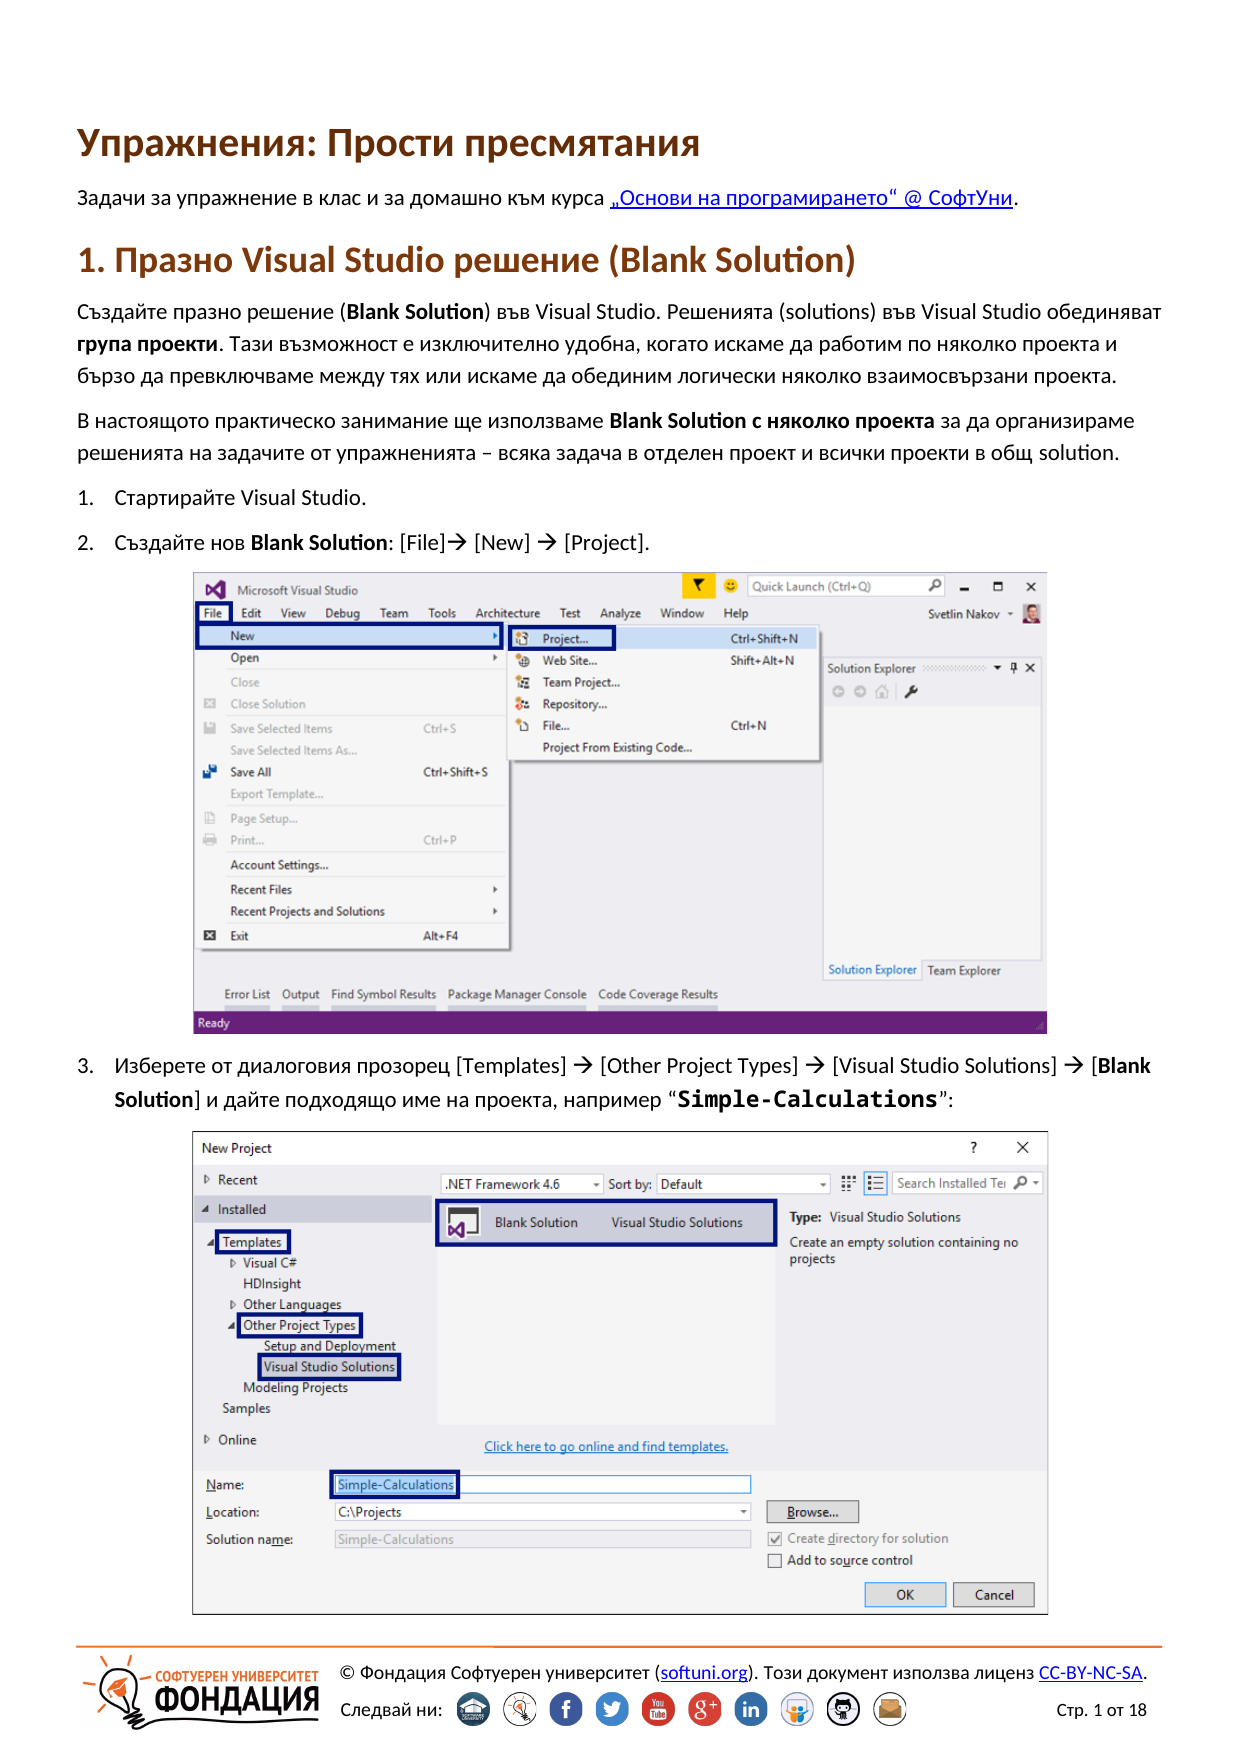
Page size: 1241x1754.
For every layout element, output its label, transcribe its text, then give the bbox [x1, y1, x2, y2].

picture [780, 1692, 814, 1726]
subtitle Упражнения: Прости пресмятания [77, 116, 1163, 167]
picture [457, 1692, 490, 1726]
list Създайте нов Blank Solution: [File] [New] [Project]. [77, 528, 1163, 556]
list Стартирайте Visual Studio. [77, 483, 1163, 511]
text В настоящото практическо занимание ще използваме Blank Solution с няколко проекта за да организираме решенията на задачите от упражненията – всяка задача в отделен проект и всички проекти в общ solution. [77, 406, 1163, 466]
picture [827, 1692, 860, 1726]
picture [193, 572, 1048, 1034]
picture [873, 1692, 907, 1726]
picture [595, 1692, 629, 1726]
picture [642, 1692, 675, 1726]
picture [503, 1692, 537, 1726]
text Задачи за упражнение в клас и за домашно към курса „Основи на програмирането“ @ СофтУни. [77, 183, 1163, 211]
text Създайте празно решение (Blank Solution) във Visual Studio. Решенията (solutions) във Visual Studio обединяват група проекти. Тази възможност е изключително удобна, когато искаме да работим по няколко проекта и бързо да превключваме между тях или искаме да обединим логически няколко взаимосвързани проекта. [77, 297, 1163, 389]
picture [734, 1692, 768, 1726]
picture [192, 1131, 1049, 1615]
subtitle Празно Visual Studio решение (Blank Solution) [77, 236, 1163, 282]
list Изберете от диалоговия прозорец [Templates] [Other Project Types] [Visual Studio Solutions] [Blank Solution] и дайте подходящо име на проекта, например “Simple-Calculations”: [77, 1051, 1163, 1115]
picture [688, 1692, 722, 1726]
picture [82, 1654, 319, 1730]
picture [549, 1692, 583, 1726]
